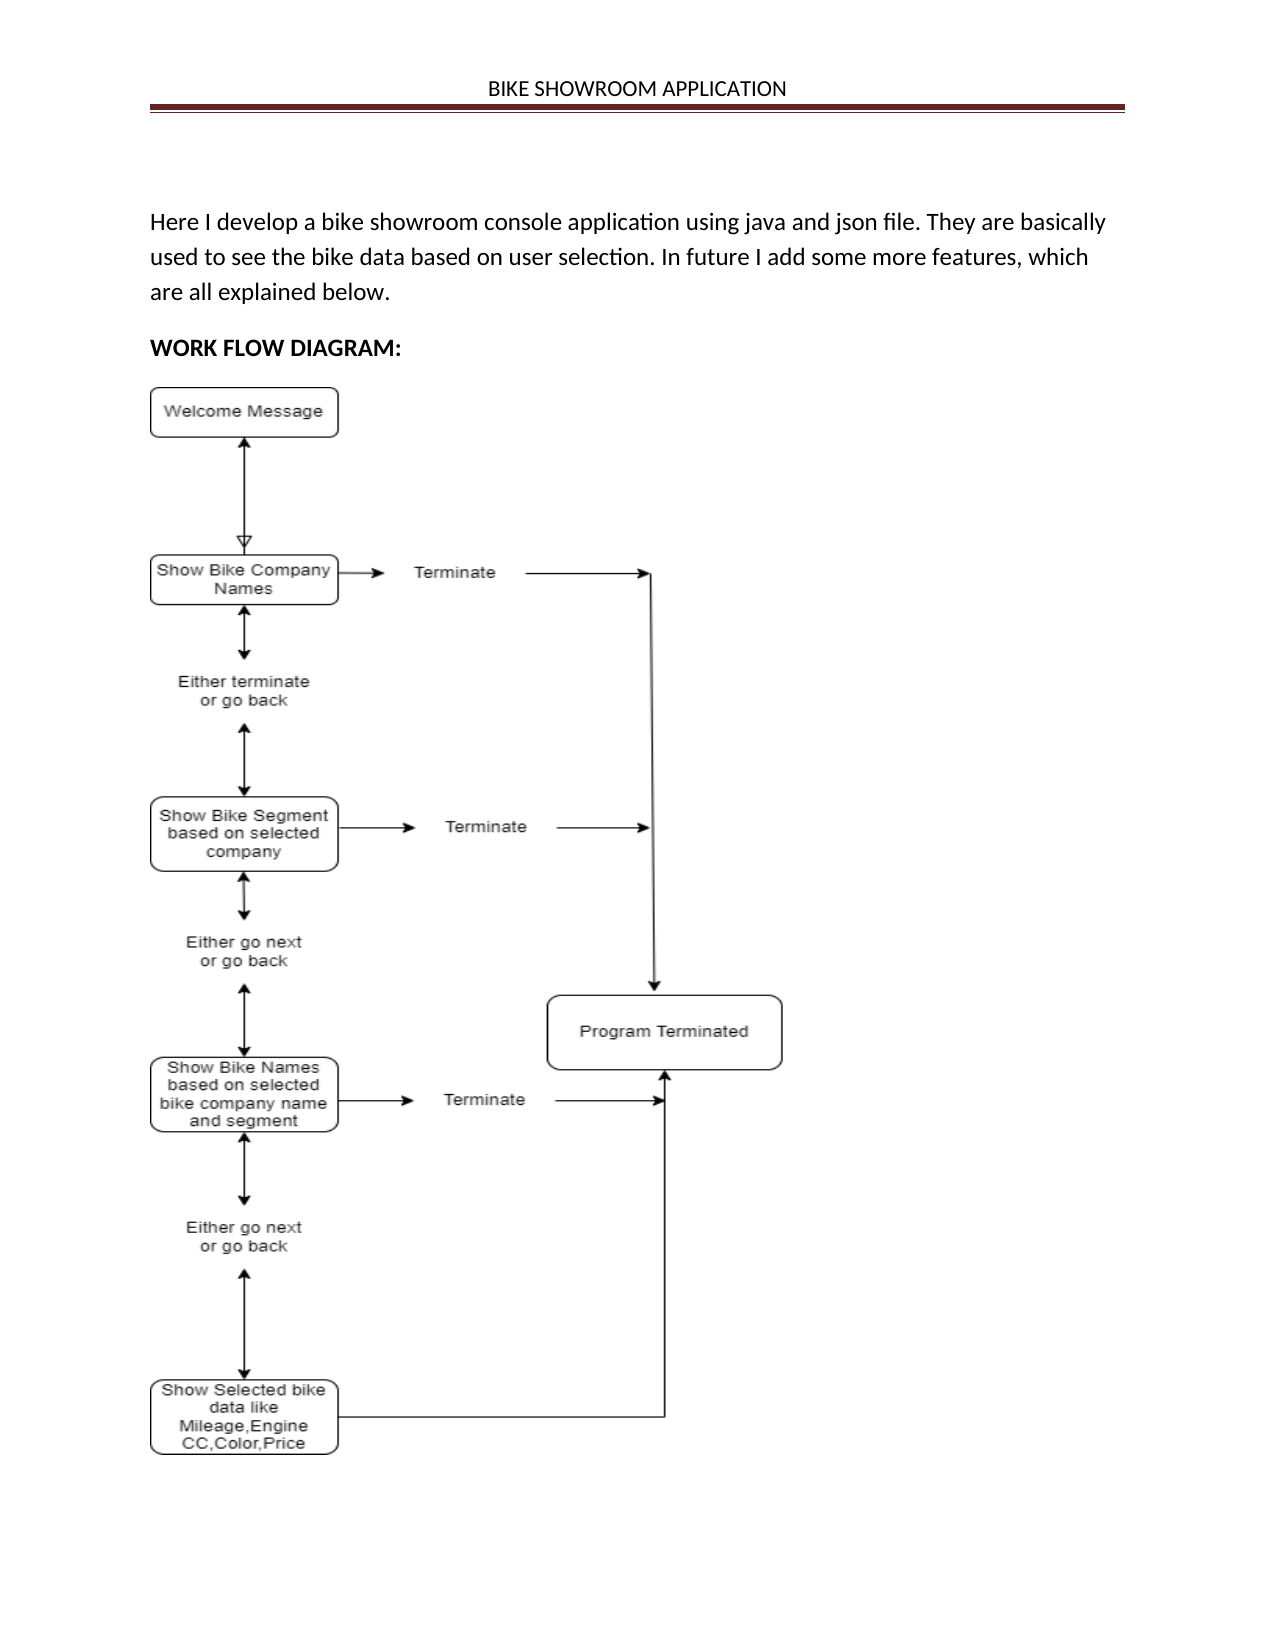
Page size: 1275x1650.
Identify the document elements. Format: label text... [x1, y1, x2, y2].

text Here I develop a bike showroom console application using java and json file. They are basically used to see the bike data based on user selection. In future I add some more features, which are all explained below. [150, 206, 1125, 306]
text WORK FLOW DIAGRAM: [150, 332, 1125, 362]
picture [150, 387, 783, 1455]
